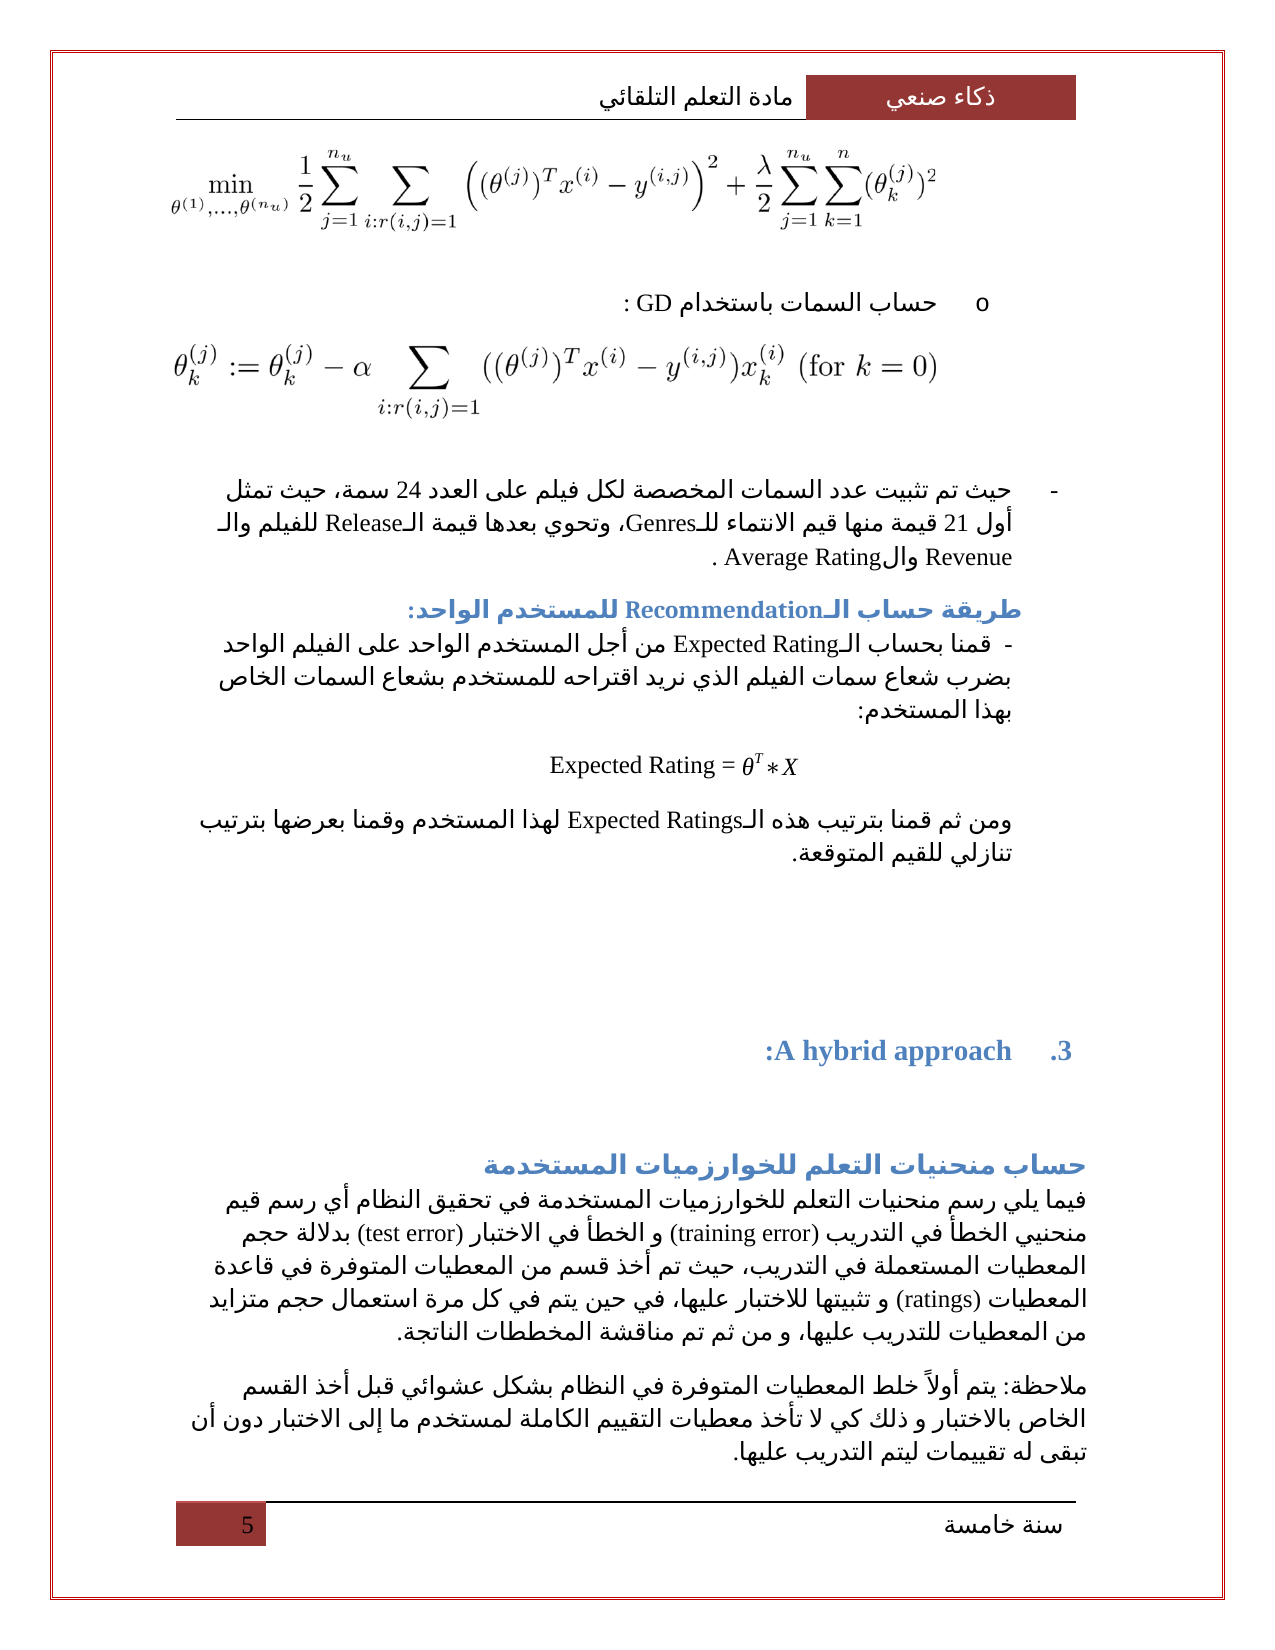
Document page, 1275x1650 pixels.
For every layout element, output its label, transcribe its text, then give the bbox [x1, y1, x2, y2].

subtitle حساب منحنيات التعلم للخوارزميات المستخدمة [187, 1149, 1087, 1180]
list ومن ثم قمنا بترتيب هذه الـExpected Ratings لهذا المستخدم وقمنا بعرضها بترتيب تنازلي للقيم المتوقعة. [187, 806, 1012, 867]
picture [171, 149, 936, 232]
text فيما يلي رسم منحنيات التعلم للخوارزميات المستخدمة في تحقيق النظام أي رسم قيم منحنيي الخطأ في التدريب (training error) و الخطأ في الاختبار (test error) بدلالة حجم المعطيات المستعملة في التدريب، حيث تم أخذ قسم من المعطيات المتوفرة في قاعدة المعطيات (ratings) و تثبيتها للاختبار عليها، في حين يتم في كل مرة استعمال حجم متزايد من المعطيات للتدريب عليها، و من ثم تم مناقشة المخططات الناتجة. [187, 1185, 1087, 1346]
list حيث تم تثبيت عدد السمات المخصصة لكل فيلم على العدد 24 سمة، حيث تمثل أول 21 قيمة منها قيم الانتماء للـGenres، وتحوي بعدها قيمة الـRelease للفيلم والـRevenue والAverage Rating . [187, 476, 1050, 570]
subtitle A hybrid approach: [187, 1033, 1050, 1067]
picture [174, 344, 936, 419]
text - قمنا بحساب الـExpected Rating من أجل المستخدم الواحد على الفيلم الواحد بضرب شعاع سمات الفيلم الذي نريد اقتراحه للمستخدم بشعاع السمات الخاص بهذا المستخدم: [187, 629, 1012, 724]
text Expected Rating = [262, 749, 1087, 780]
text ملاحظة: يتم أولاً خلط المعطيات المتوفرة في النظام بشكل عشوائي قبل أخذ القسم الخاص بالاختبار و ذلك كي لا تأخذ معطيات التقييم الكاملة لمستخدم ما إلى الاختبار دون أن تبقى له تقييمات ليتم التدريب عليها. [187, 1371, 1087, 1466]
list حساب السمات باستخدام GD : [187, 288, 975, 319]
subtitle طريقة حساب الـRecommendation للمستخدم الواحد: [187, 595, 1050, 625]
